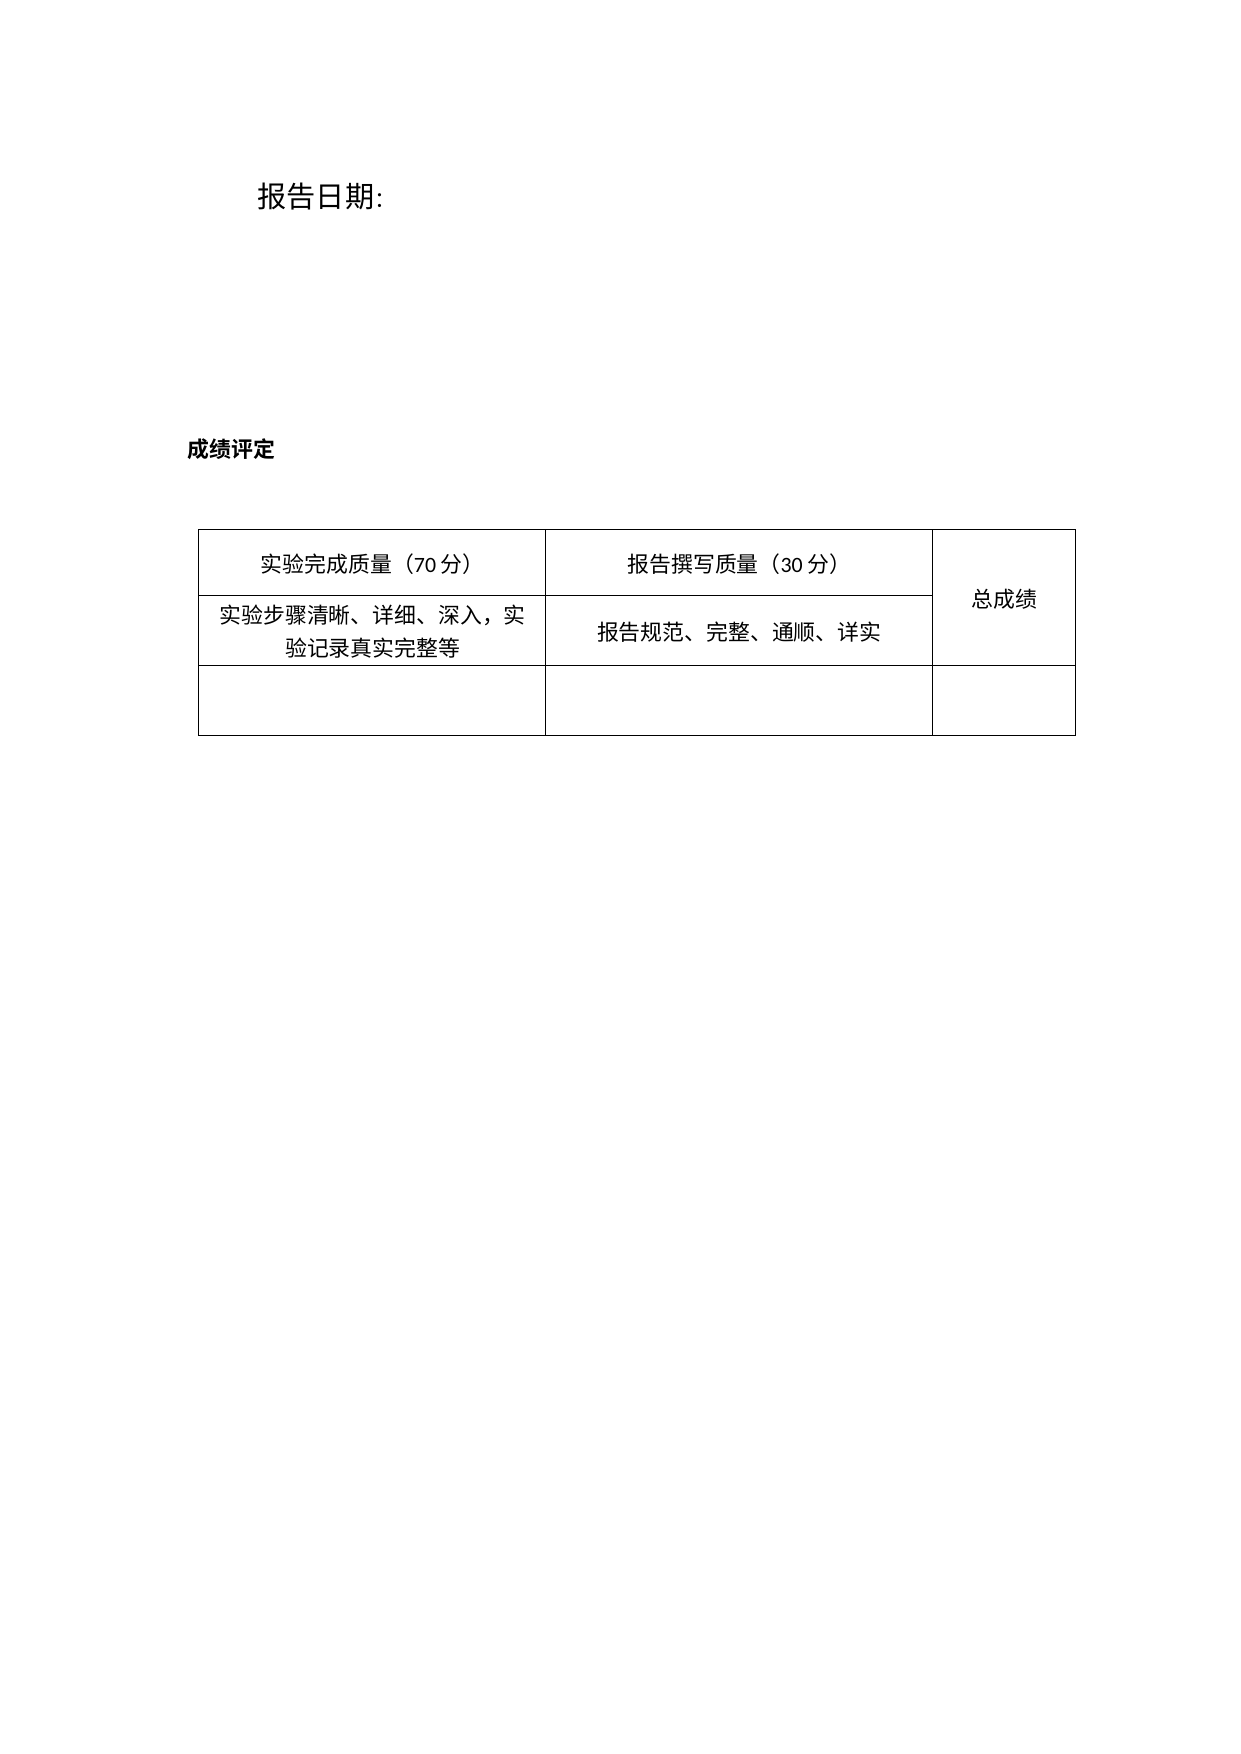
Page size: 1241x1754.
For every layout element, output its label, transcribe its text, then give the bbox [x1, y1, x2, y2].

table_cell 报告规范、完整、通顺、详实 [546, 596, 932, 665]
table_header 报告撰写质量（30分） [546, 530, 932, 595]
table_cell [546, 666, 932, 735]
table_header 实验完成质量（70分） [199, 530, 545, 595]
table_cell [199, 666, 545, 735]
table_cell [933, 666, 1075, 735]
text 报告日期： [257, 162, 1053, 227]
table_cell 实验步骤清晰、详细、深入，实验记录真实完整等 [199, 596, 545, 665]
table_header 总成绩 [933, 530, 1075, 665]
text 成绩评定 [187, 432, 1053, 464]
